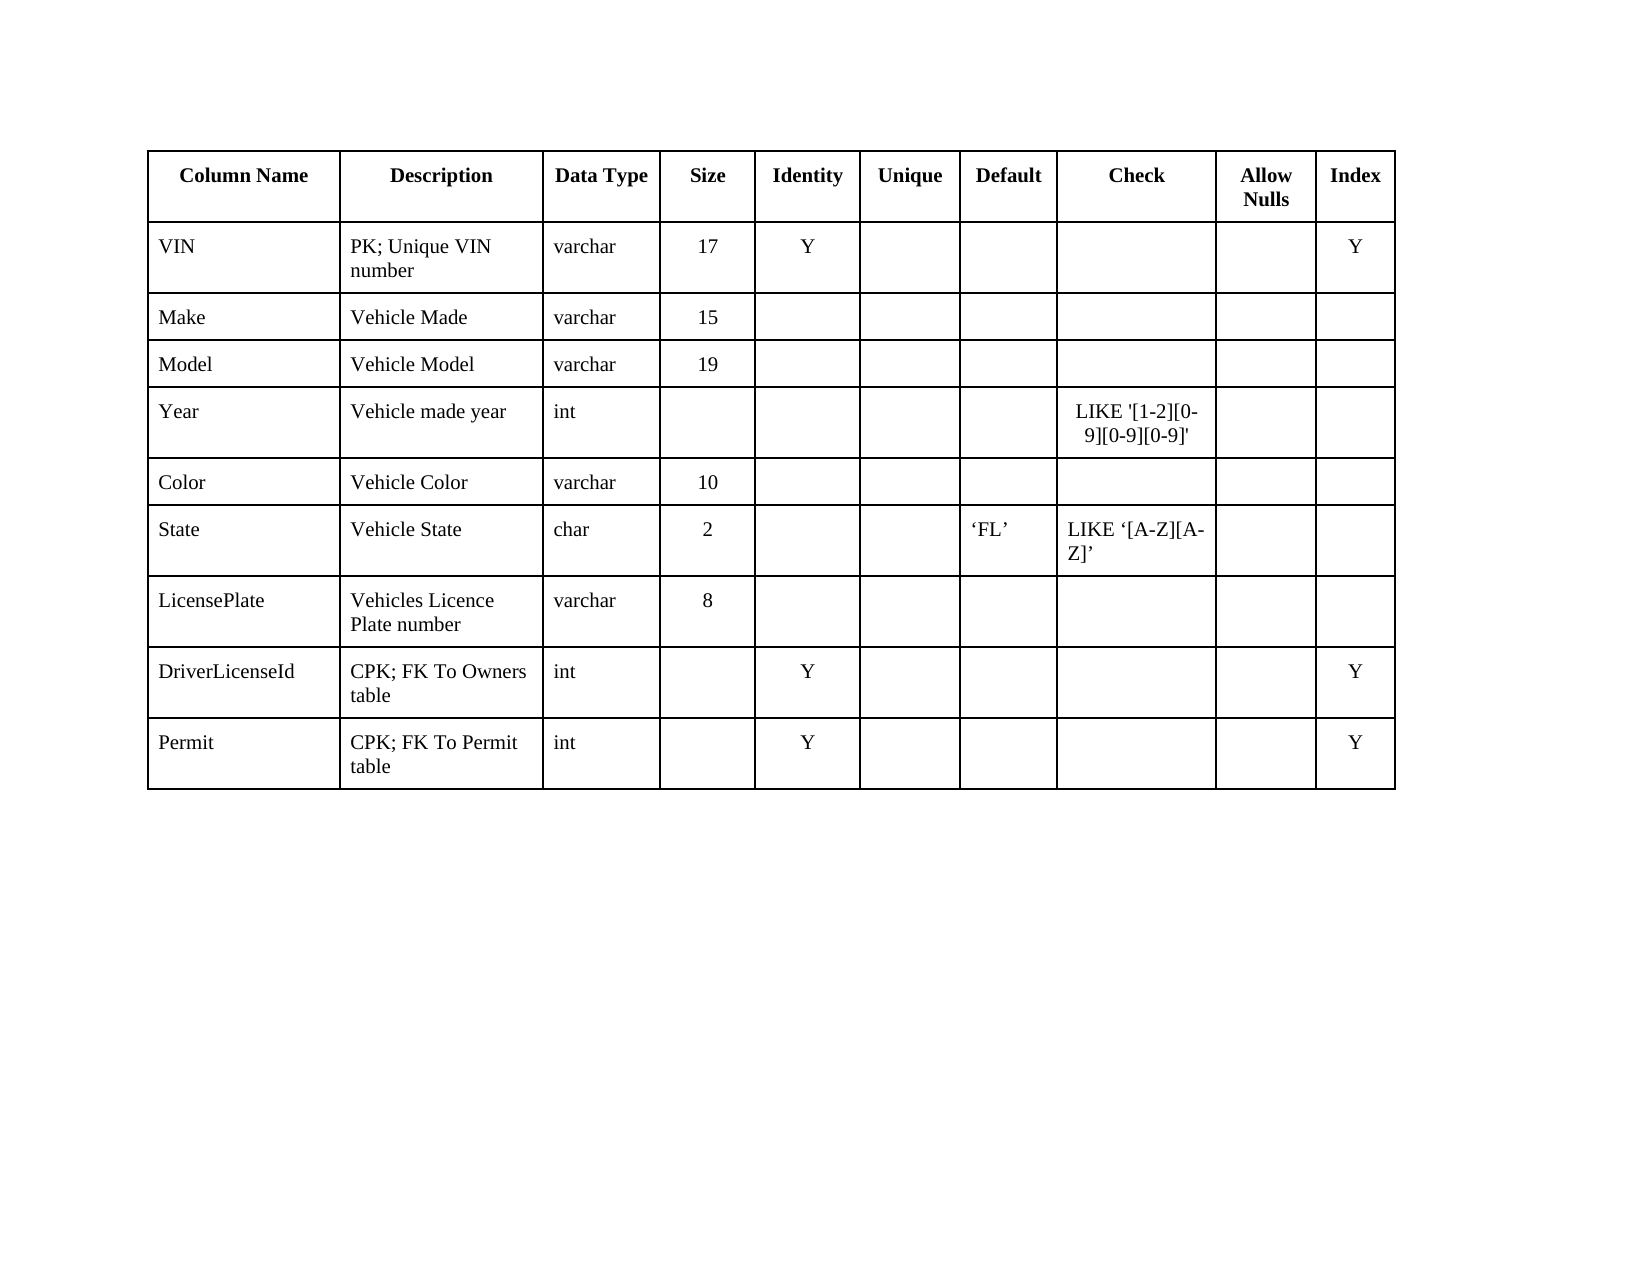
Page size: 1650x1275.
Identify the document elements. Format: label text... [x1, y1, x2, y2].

table_cell CPK; FK To Owners table [341, 648, 542, 717]
table_cell CPK; FK To Permit table [341, 719, 542, 788]
table_cell Model [149, 341, 339, 386]
table_cell varchar [544, 294, 659, 339]
table_cell [1058, 294, 1215, 339]
table_cell [1058, 459, 1215, 504]
table_cell [1317, 577, 1394, 646]
table_cell LIKE ‘[A-Z][A-Z]’ [1058, 506, 1215, 575]
table_cell [756, 341, 859, 386]
table_cell Vehicle Model [341, 341, 542, 386]
table_cell [661, 388, 754, 457]
table_cell [861, 459, 959, 504]
table_cell int [544, 719, 659, 788]
table_cell ‘FL’ [961, 506, 1056, 575]
table_cell [1317, 341, 1394, 386]
table_cell LIKE '[1-2][0-9][0-9][0-9]' [1058, 388, 1215, 457]
table_cell [756, 506, 859, 575]
table_cell [961, 388, 1056, 457]
table_cell Y [756, 648, 859, 717]
table_header Size [661, 152, 754, 221]
table_cell [961, 459, 1056, 504]
table_cell [1217, 459, 1315, 504]
table_cell PK; Unique VIN number [341, 223, 542, 292]
table_cell Y [756, 223, 859, 292]
table_cell [961, 223, 1056, 292]
table_header Check [1058, 152, 1215, 221]
table_header Allow Nulls [1217, 152, 1315, 221]
table_cell char [544, 506, 659, 575]
table_cell varchar [544, 341, 659, 386]
table_cell [1058, 648, 1215, 717]
table_cell [661, 719, 754, 788]
table_cell [1217, 223, 1315, 292]
table_cell [1217, 719, 1315, 788]
table_cell [1058, 719, 1215, 788]
table_cell [961, 294, 1056, 339]
table_cell [1317, 459, 1394, 504]
table_cell Y [1317, 719, 1394, 788]
table_cell [861, 506, 959, 575]
table_cell [861, 719, 959, 788]
table_cell [861, 388, 959, 457]
table_header Default [961, 152, 1056, 221]
table_cell [961, 648, 1056, 717]
table_cell VIN [149, 223, 339, 292]
table_cell varchar [544, 459, 659, 504]
table_cell [961, 719, 1056, 788]
table_cell 8 [661, 577, 754, 646]
table_cell LicensePlate [149, 577, 339, 646]
table_cell [1317, 506, 1394, 575]
table_cell [1317, 388, 1394, 457]
table_cell [1217, 648, 1315, 717]
table_cell [861, 577, 959, 646]
table_cell Vehicle Color [341, 459, 542, 504]
table_cell Permit [149, 719, 339, 788]
table_header Column Name [149, 152, 339, 221]
table_cell [861, 648, 959, 717]
table_cell [1058, 223, 1215, 292]
table_cell Vehicle made year [341, 388, 542, 457]
table_cell [1217, 388, 1315, 457]
table_cell varchar [544, 577, 659, 646]
table_cell varchar [544, 223, 659, 292]
table_cell [756, 294, 859, 339]
table_header Index [1317, 152, 1394, 221]
table_cell Color [149, 459, 339, 504]
table_cell 17 [661, 223, 754, 292]
table_cell Y [1317, 223, 1394, 292]
table_cell Y [756, 719, 859, 788]
table_cell Y [1317, 648, 1394, 717]
table_cell [861, 223, 959, 292]
table_cell [1217, 506, 1315, 575]
table_header Data Type [544, 152, 659, 221]
table_cell Vehicle State [341, 506, 542, 575]
table_cell [1217, 577, 1315, 646]
table_cell [756, 388, 859, 457]
table_cell [756, 577, 859, 646]
table_cell [1217, 294, 1315, 339]
table_cell [1058, 341, 1215, 386]
table_cell State [149, 506, 339, 575]
table_cell Vehicles Licence Plate number [341, 577, 542, 646]
table_cell Vehicle Made [341, 294, 542, 339]
table_cell [1217, 341, 1315, 386]
table_cell [861, 341, 959, 386]
table_cell [961, 577, 1056, 646]
table_cell [961, 341, 1056, 386]
table_cell 15 [661, 294, 754, 339]
table_cell [1058, 577, 1215, 646]
table_header Description [341, 152, 542, 221]
table_cell [661, 648, 754, 717]
table_cell Year [149, 388, 339, 457]
table_header Unique [861, 152, 959, 221]
table_cell int [544, 388, 659, 457]
table_cell 10 [661, 459, 754, 504]
table_header Identity [756, 152, 859, 221]
table_cell 2 [661, 506, 754, 575]
table_cell Make [149, 294, 339, 339]
table_cell [756, 459, 859, 504]
table_cell [861, 294, 959, 339]
table_cell DriverLicenseId [149, 648, 339, 717]
table_cell int [544, 648, 659, 717]
table_cell 19 [661, 341, 754, 386]
table_cell [1317, 294, 1394, 339]
